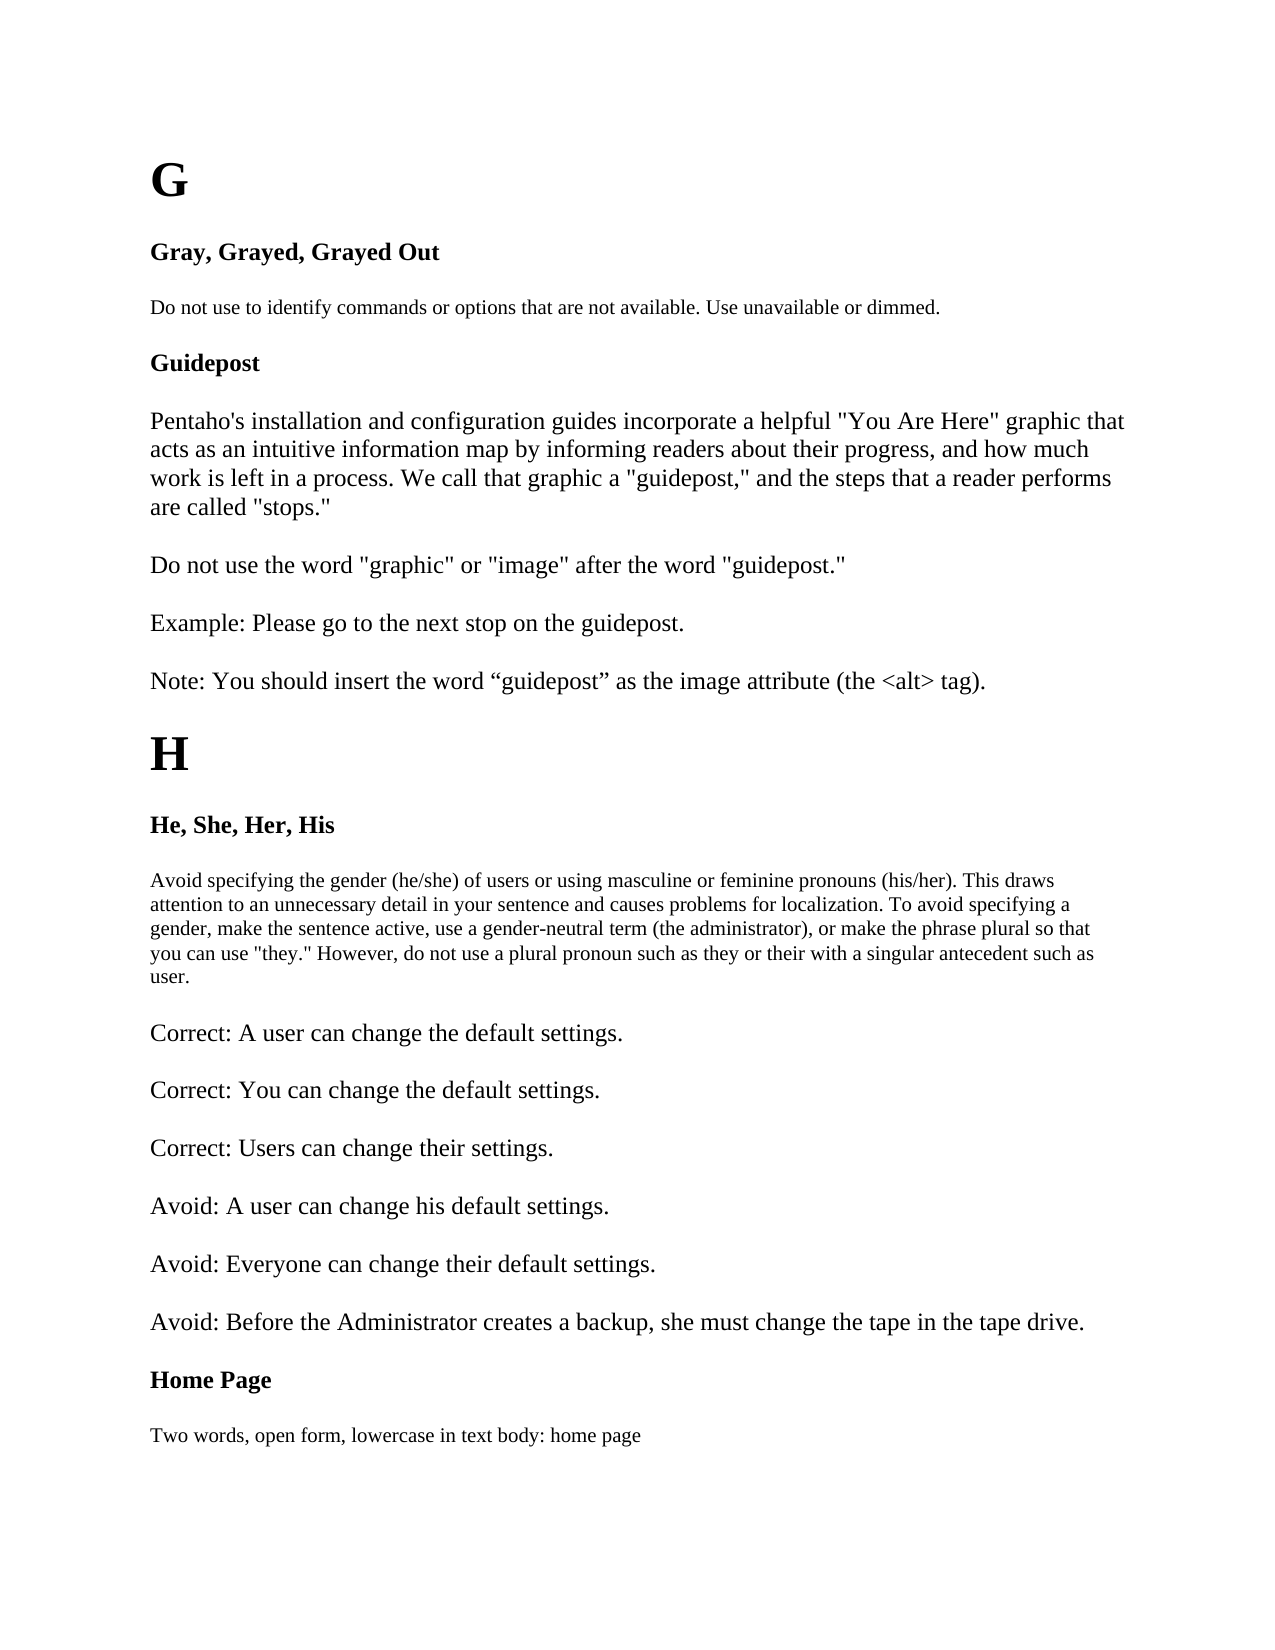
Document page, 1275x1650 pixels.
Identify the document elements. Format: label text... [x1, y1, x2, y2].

text He, She, Her, His [150, 810, 1125, 839]
text Avoid: A user can change his default settings. [150, 1191, 1125, 1220]
text Two words, open form, lowercase in text body: home page [150, 1423, 1125, 1447]
text Avoid: Before the Administrator creates a backup, she must change the tape in the tape drive. [150, 1307, 1125, 1336]
text Do not use the word "graphic" or "image" after the word "guidepost." [150, 550, 1125, 579]
text Avoid: Everyone can change their default settings. [150, 1249, 1125, 1278]
text Example: Please go to the next stop on the guidepost. [150, 608, 1125, 637]
text G [150, 150, 1125, 207]
text H [150, 724, 1125, 781]
text Home Page [150, 1365, 1125, 1394]
text Correct: A user can change the default settings. [150, 1018, 1125, 1046]
text Note: You should insert the word “guidepost” as the image attribute (the <alt> tag). [150, 666, 1125, 694]
text Correct: Users can change their settings. [150, 1133, 1125, 1162]
text Correct: You can change the default settings. [150, 1076, 1125, 1104]
text Pentaho's installation and configuration guides incorporate a helpful "You Are Here" graphic that acts as an intuitive information map by informing readers about their progress, and how much work is left in a process. We call that graphic a "guidepost," and the steps that a reader performs are called "stops." [150, 406, 1125, 521]
text Do not use to identify commands or options that are not available. Use unavailable or dimmed. [150, 294, 1125, 319]
text Gray, Grayed, Grayed Out [150, 237, 1125, 265]
text Avoid specifying the gender (he/she) of users or using masculine or feminine pronouns (his/her). This draws attention to an unnecessary detail in your sentence and causes problems for localization. To avoid specifying a gender, make the sentence active, use a gender-neutral term (the administrator), or make the phrase plural so that you can use "they." However, do not use a plural pronoun such as they or their with a singular antecedent such as user. [150, 868, 1125, 988]
text Guidepost [150, 348, 1125, 377]
